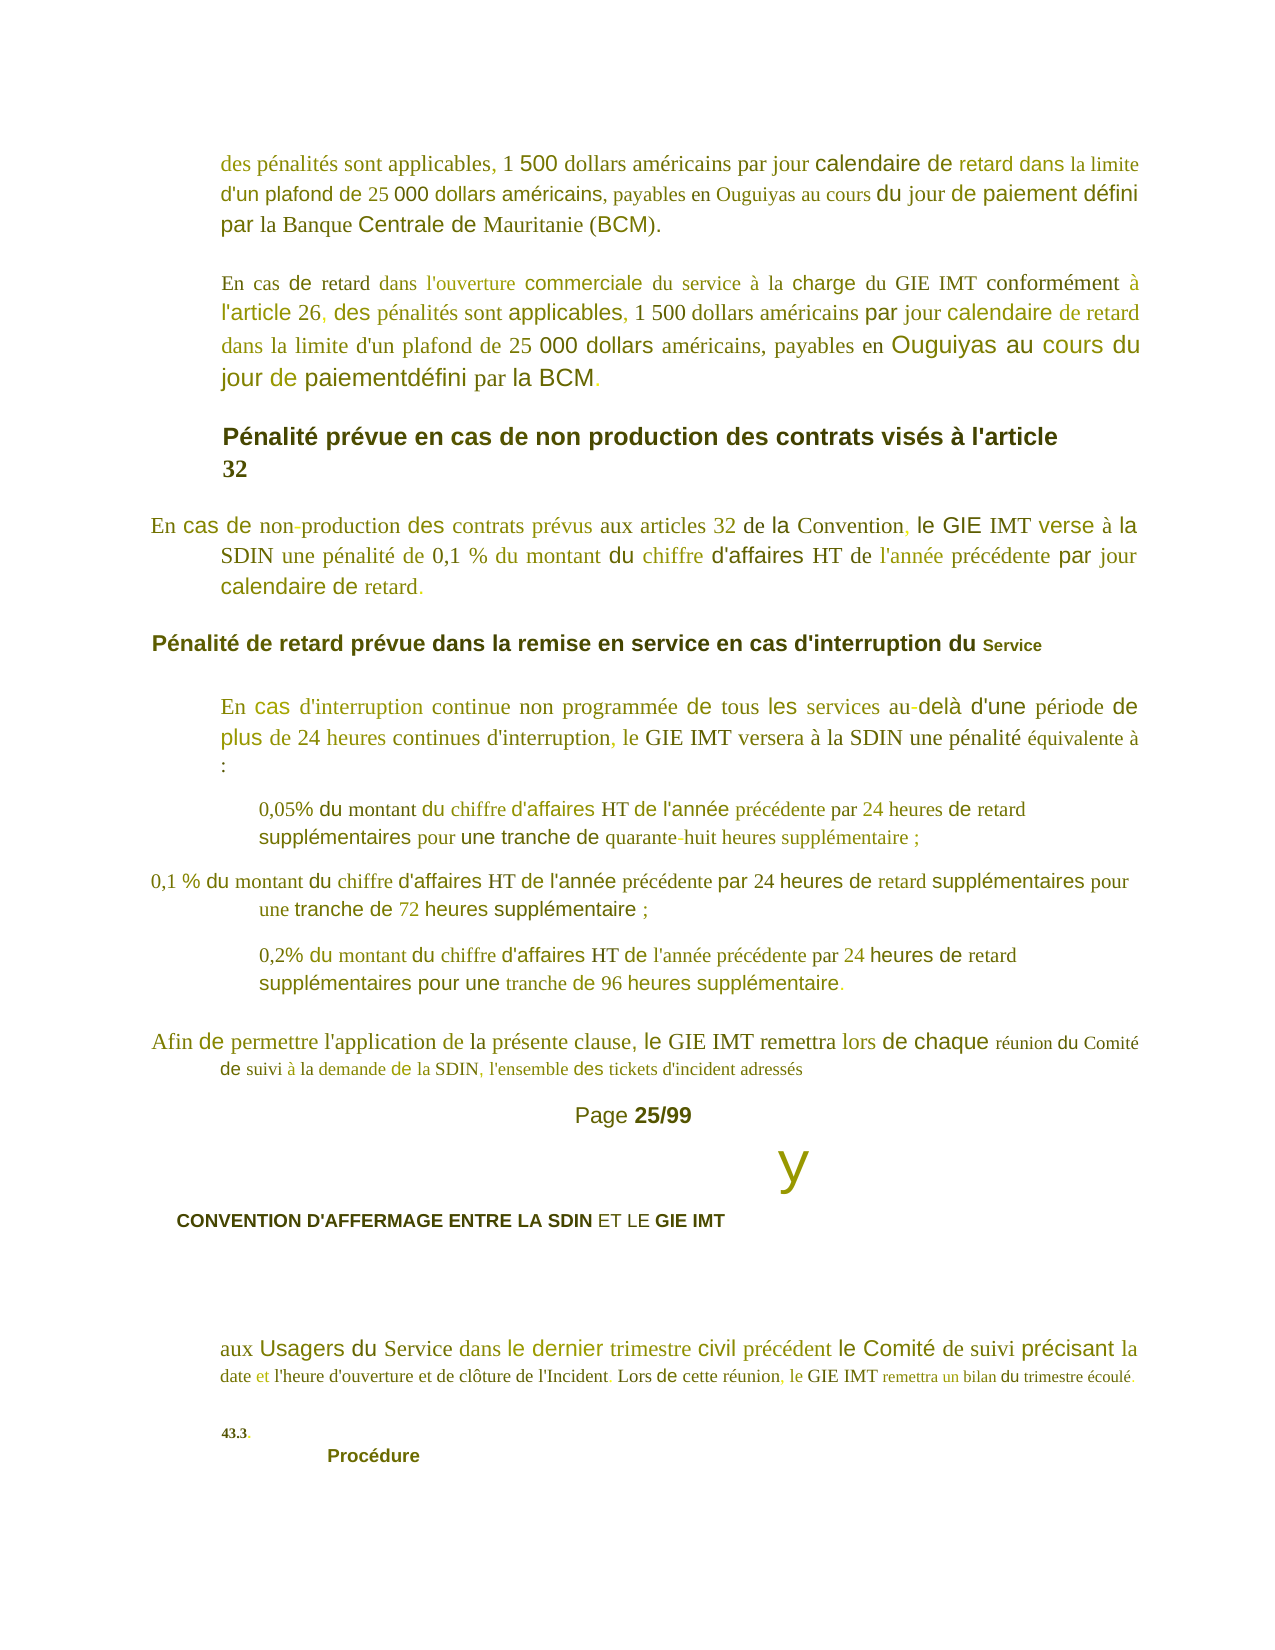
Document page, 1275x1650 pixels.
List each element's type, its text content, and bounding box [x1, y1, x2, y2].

text 43.3. [221, 1425, 307, 1442]
text у [776, 1134, 883, 1200]
text Page 25/99 [574, 1102, 741, 1128]
text En cas d'interruption continue non programmée de tous les services au-delà d'une période de plus de 24 heures continues d'interruption, le GIE IMT versera à la SDIN une pénalité équivalente à : [220, 693, 1139, 777]
text 0,2% du montant du chiffre d'affaires HT de l'année précédente par 24 heures de retard supplémentaires pour une tranche de 96 heures supplémentaire. [259, 943, 1138, 994]
text Afin de permettre l'application de la présente clause, le GIE IMT remettra lors de chaque réunion du Comité de suivi à la demande de la SDIN, l'ensemble des tickets d'incident adressés [151, 1028, 1139, 1079]
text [220, 150, 1139, 237]
text Pénalité prévue en cas de non production des contrats visés à l'article 32 [222, 421, 1076, 483]
text Procédure [327, 1444, 477, 1466]
text 0,1 % du montant du chiffre d'affaires HT de l'année précédente par 24 heures de retard supplémentaires pour une tranche de 72 heures supplémentaire ; [151, 869, 1138, 921]
text En cas de non-production des contrats prévus aux articles 32 de la Convention, le GIE IMT verse à la SDIN une pénalité de 0,1 % du montant du chiffre d'affaires HT de l'année précédente par jour calendaire de retard. [150, 512, 1138, 599]
text En cas de retard dans l'ouverture commerciale du service à la charge du GIE IMT conformément à l'article 26, des pénalités sont applicables, 1 500 dollars américains par jour calendaire de retard dans la limite d'un plafond de 25 000 dollars américains, payables en Ouguiyas au cours du jour de paiementdéfini par la BCM. [221, 269, 1140, 392]
text 0,05% du montant du chiffre d'affaires HT de l'année précédente par 24 heures de retard supplémentaires pour une tranche de quarante-huit heures supplémentaire ; [258, 797, 1139, 849]
text aux Usagers du Service dans le dernier trimestre civil précédent le Comité de suivi précisant la date et l'heure d'ouverture et de clôture de l'Incident. Lors de cette réunion, le GIE IMT remettra un bilan du trimestre écoulé. [220, 1335, 1138, 1386]
text CONVENTION D'AFFERMAGE ENTRE LA SDIN ET LE GIE IMT [176, 1210, 804, 1232]
text Pénalité de retard prévue dans la remise en service en cas d'interruption du Service [152, 629, 1137, 656]
